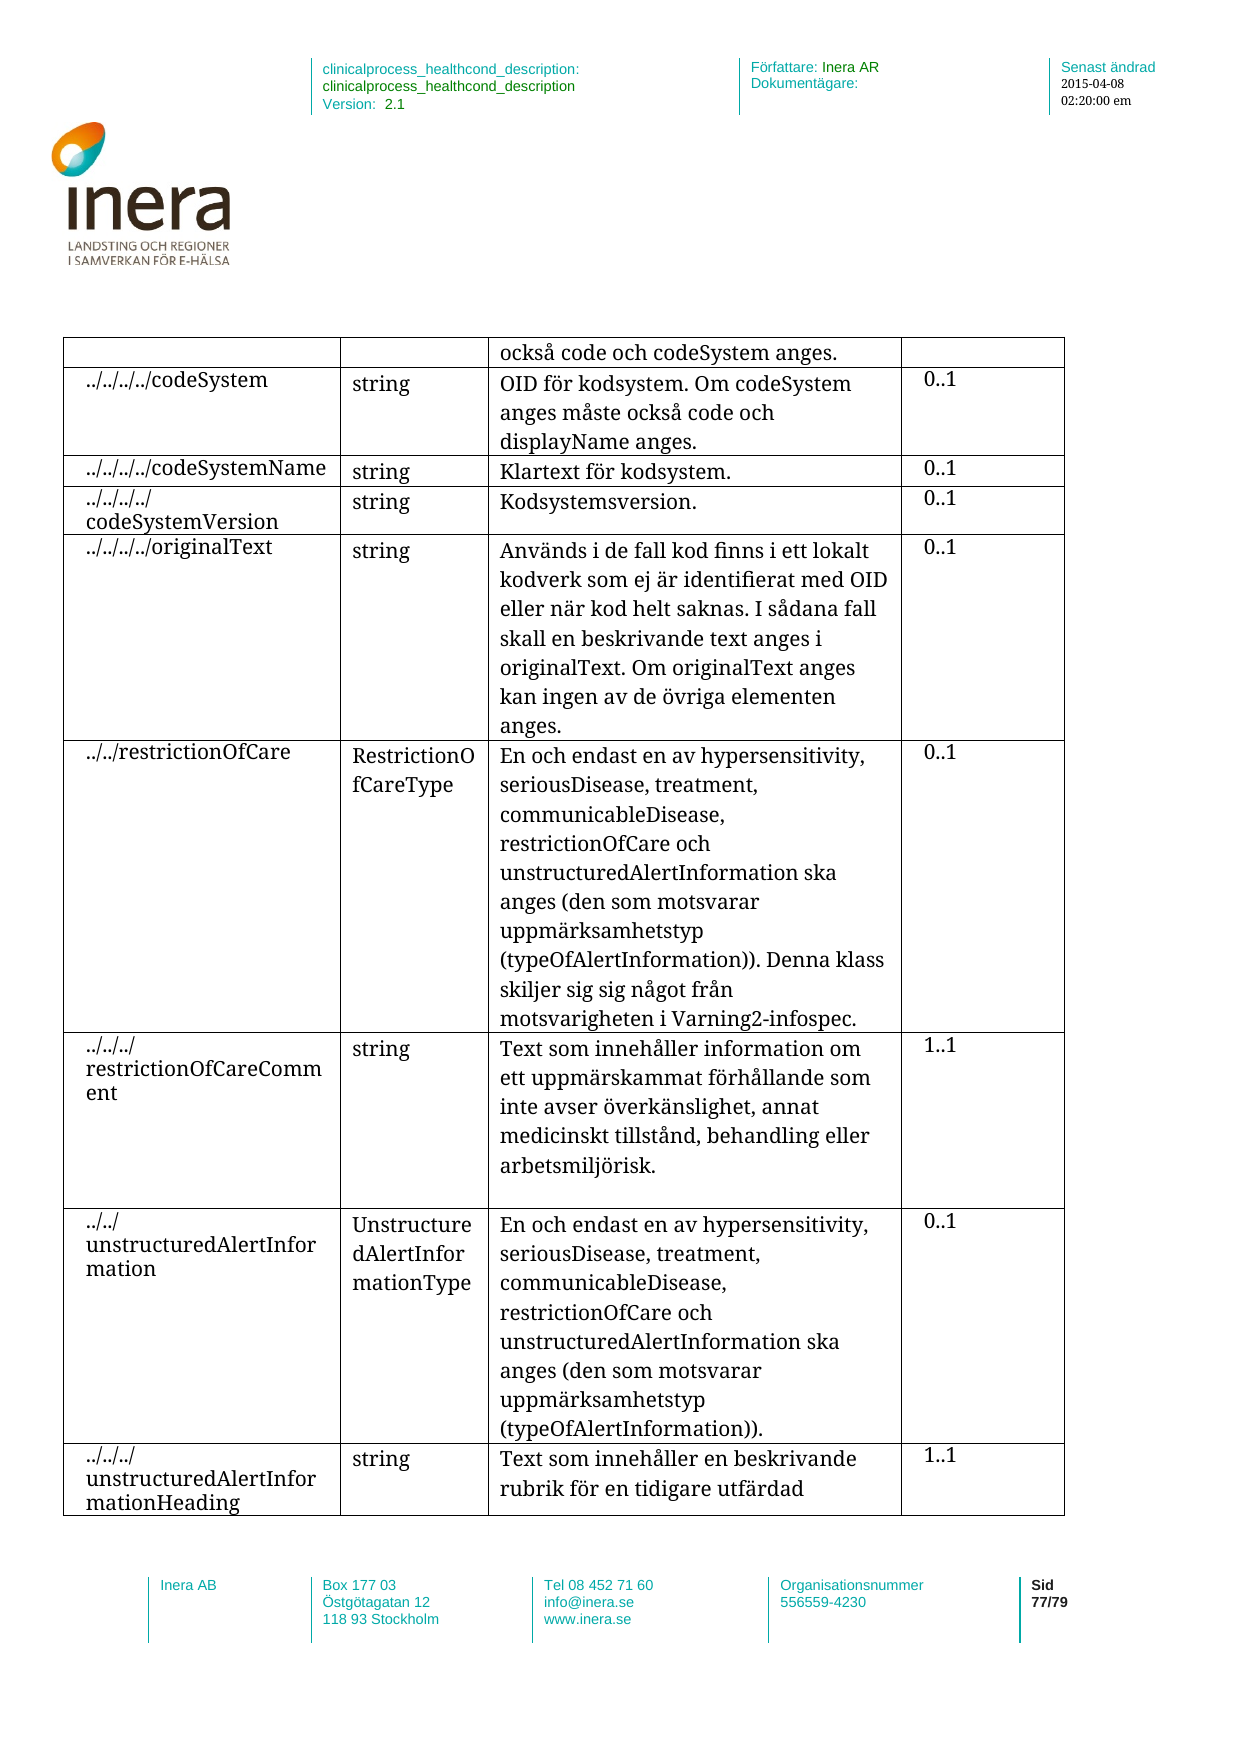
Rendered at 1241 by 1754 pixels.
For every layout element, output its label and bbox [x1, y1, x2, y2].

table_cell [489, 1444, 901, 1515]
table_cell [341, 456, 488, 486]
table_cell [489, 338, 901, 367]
picture [51, 122, 230, 265]
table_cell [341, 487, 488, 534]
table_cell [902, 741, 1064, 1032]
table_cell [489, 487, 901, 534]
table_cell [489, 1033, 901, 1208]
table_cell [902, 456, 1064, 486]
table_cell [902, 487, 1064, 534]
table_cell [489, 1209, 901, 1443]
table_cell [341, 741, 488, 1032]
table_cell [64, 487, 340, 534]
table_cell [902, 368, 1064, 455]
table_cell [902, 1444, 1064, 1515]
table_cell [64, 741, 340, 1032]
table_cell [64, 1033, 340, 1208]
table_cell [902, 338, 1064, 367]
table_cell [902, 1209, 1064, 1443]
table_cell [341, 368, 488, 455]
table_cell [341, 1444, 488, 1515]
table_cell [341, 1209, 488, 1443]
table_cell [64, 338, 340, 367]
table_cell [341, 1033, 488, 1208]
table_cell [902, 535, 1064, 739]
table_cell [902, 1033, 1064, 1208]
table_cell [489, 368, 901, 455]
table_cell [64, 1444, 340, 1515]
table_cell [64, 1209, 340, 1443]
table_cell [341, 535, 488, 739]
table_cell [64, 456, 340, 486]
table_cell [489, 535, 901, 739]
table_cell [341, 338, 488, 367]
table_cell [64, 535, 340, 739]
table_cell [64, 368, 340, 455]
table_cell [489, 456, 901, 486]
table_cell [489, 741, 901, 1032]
